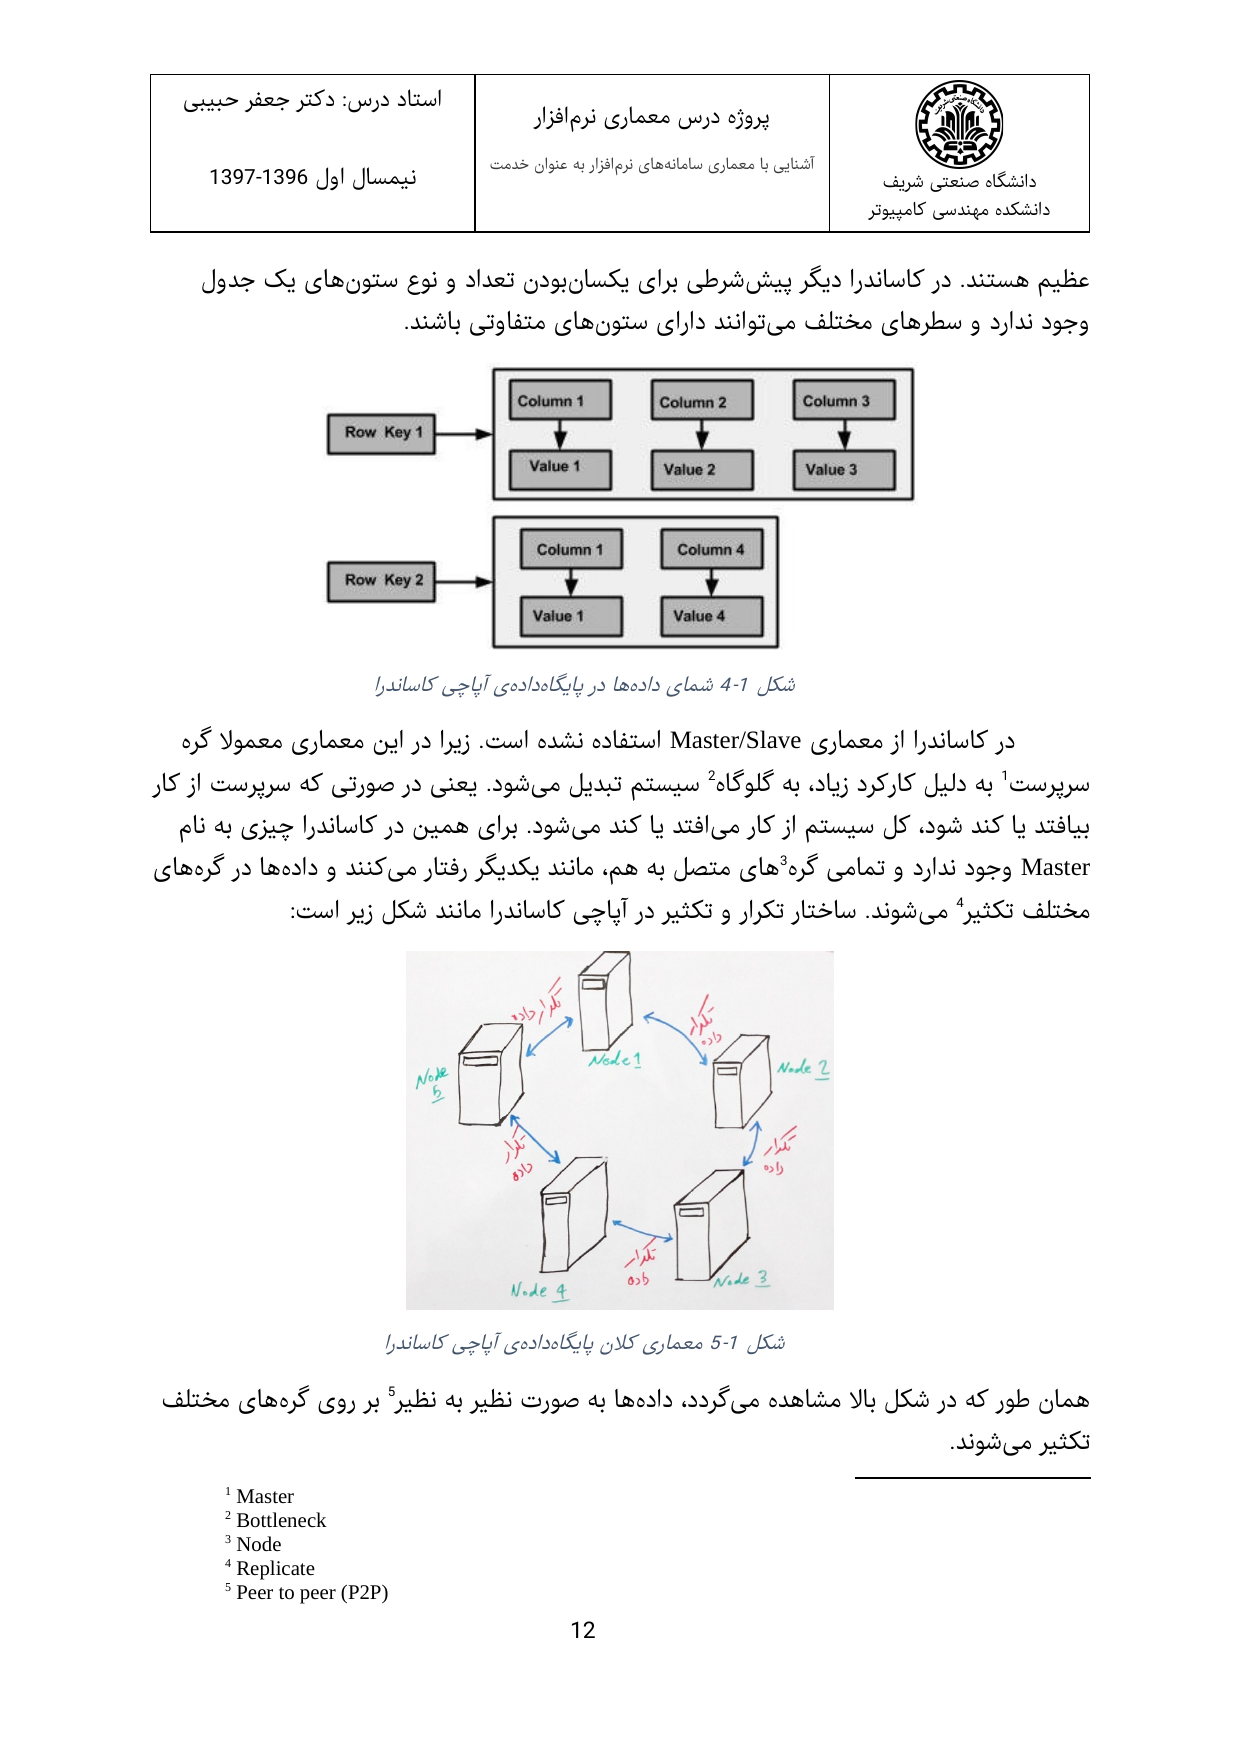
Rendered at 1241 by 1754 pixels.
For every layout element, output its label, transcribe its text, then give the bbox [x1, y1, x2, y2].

picture [406, 951, 834, 1310]
text شکل ‏1-5 معماری کلان پایگاه‌داده‌ی آپاچی کاساندرا [150, 1329, 1090, 1361]
text همان طور که در شکل بالا مشاهده می‌گردد، داده‌ها به صورت نظیر به نظیر بر روی گره‌های مختلف تکثیر می‌شوند. [150, 1382, 1090, 1463]
text شکل ‏1-4 شمای داده‌ها در پایگاه‌داده‌ی آپاچی کاساندرا [150, 670, 1090, 702]
text در کاساندرا از معماری Master/Slave استفاده نشده است. زیرا در این معماری معمولا گره سرپرست به دلیل کارکرد زیاد، به گلوگاه سیستم تبدیل می‌شود. یعنی در صورتی که سرپرست از کار بیافتد یا کند شود، کل سیستم از کار می‌افتد یا کند می‌شود. برای همین در کاساندرا چیزی به نام Master وجود ندارد و تمامی گره‌های متصل به هم، مانند یکدیگر رفتار می‌کنند و داده‌ها در گره‌های مختلف تکثیر می‌شوند. ساختار تکرار و تکثیر در آپاچی کاساندرا مانند شکل زیر است: [150, 723, 1090, 931]
picture [321, 362, 919, 652]
picture [915, 80, 1004, 169]
